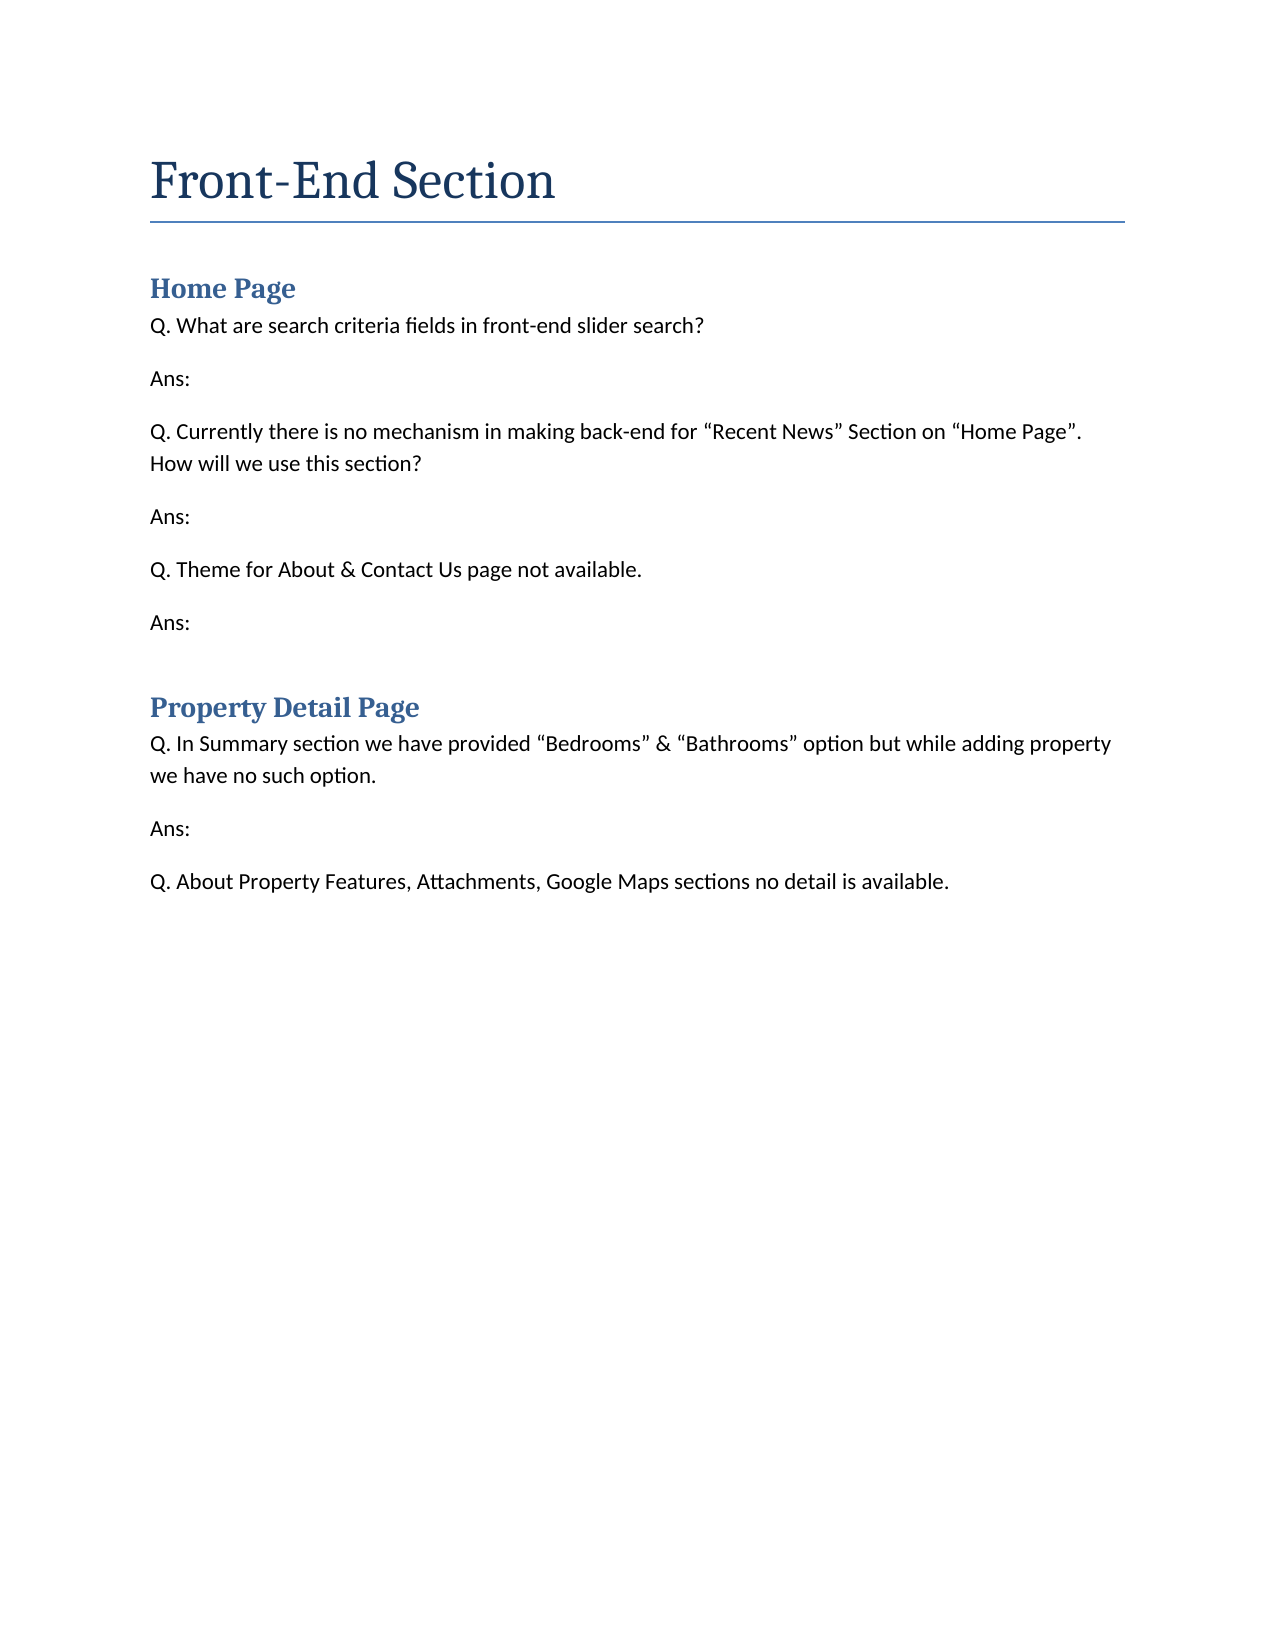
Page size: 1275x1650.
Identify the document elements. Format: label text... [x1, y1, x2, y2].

text Ans: [150, 608, 1125, 637]
text Ans: [150, 814, 1125, 842]
subtitle Property Detail Page [150, 691, 1125, 724]
text Ans: [150, 502, 1125, 531]
text Q. Currently there is no mechanism in making back-end for “Recent News” Section on “Home Page”. How will we use this section? [150, 417, 1125, 477]
text Q. Theme for About & Contact Us page not available. [150, 556, 1125, 583]
text Ans: [150, 364, 1125, 392]
text Q. About Property Features, Attachments, Google Maps sections no detail is available. [150, 867, 1125, 896]
text Q. In Summary section we have provided “Bedrooms” & “Bathrooms” option but while adding property we have no such option. [150, 729, 1125, 789]
subtitle Home Page [150, 273, 1125, 306]
text Q. What are search criteria fields in front-end slider search? [150, 311, 1125, 339]
title Front-End Section [150, 150, 1125, 221]
